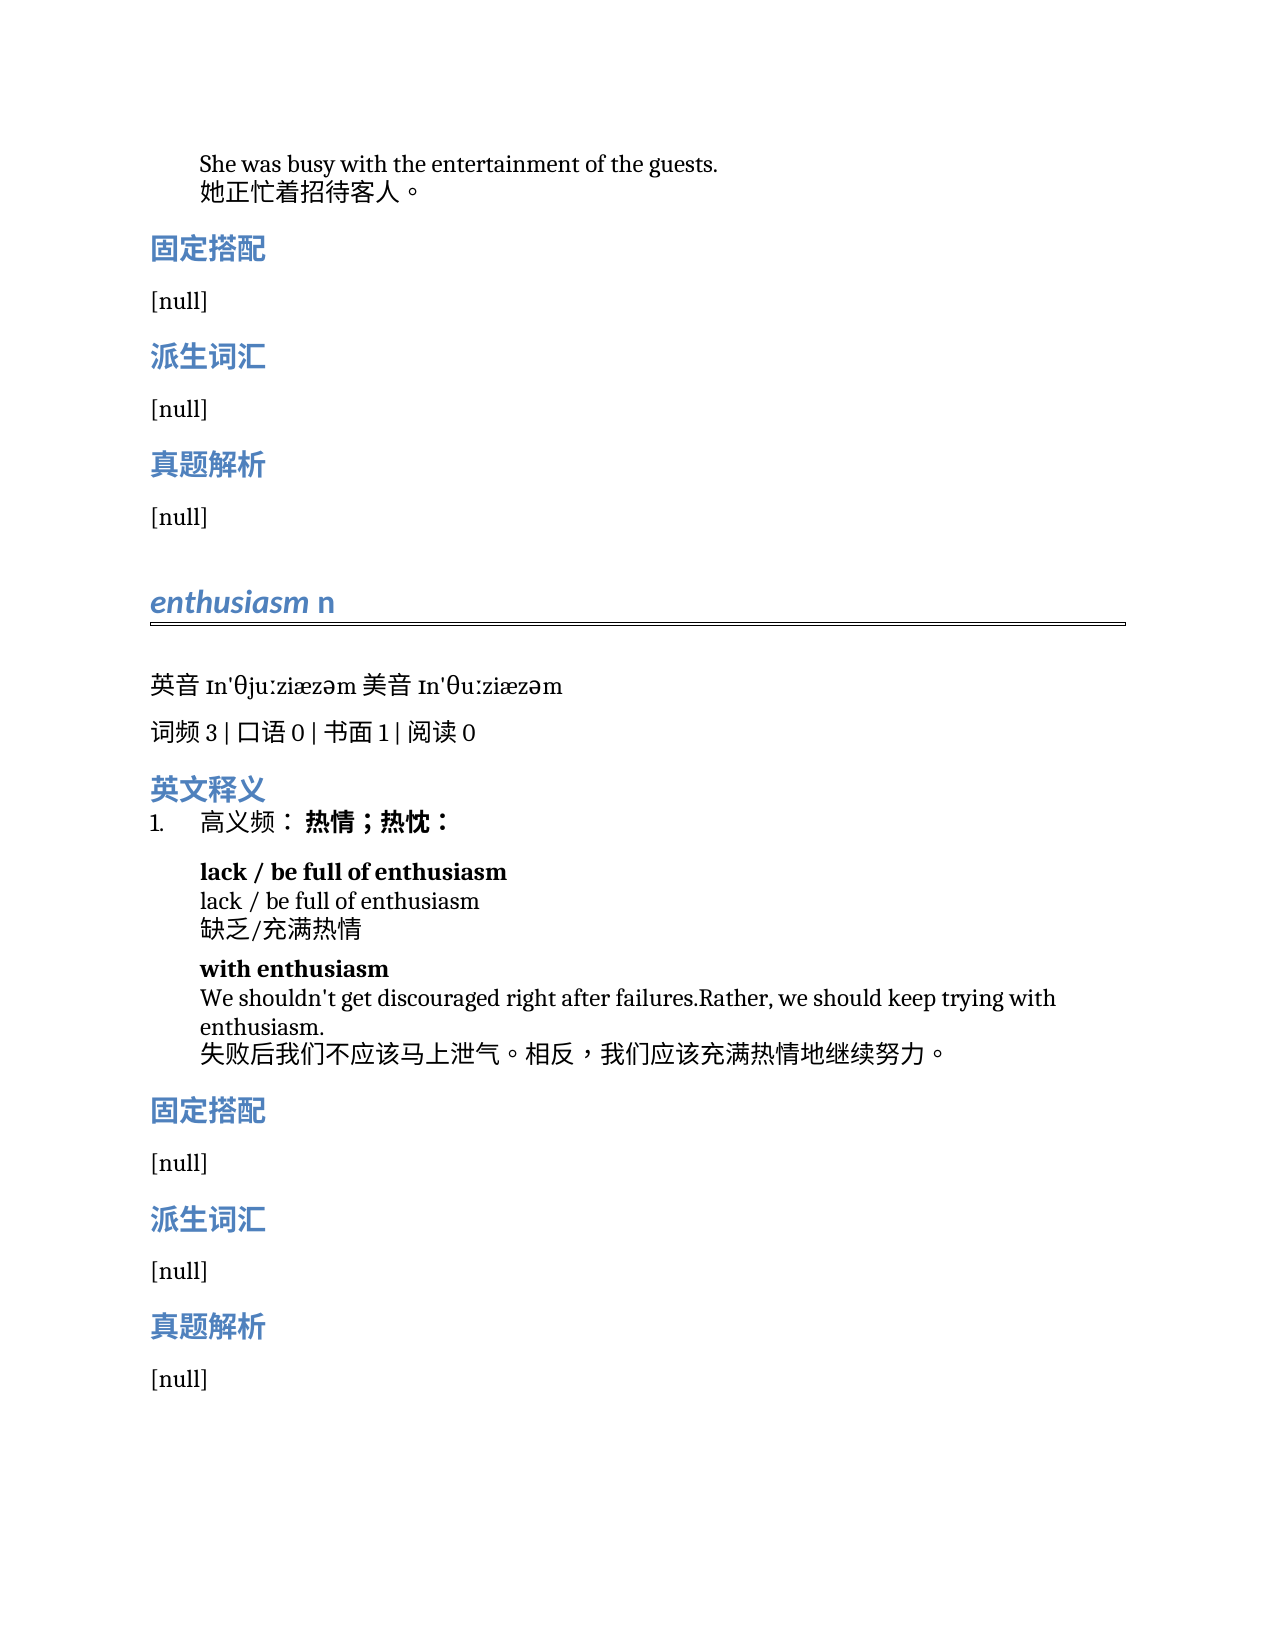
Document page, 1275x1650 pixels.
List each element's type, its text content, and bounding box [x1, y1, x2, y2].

subtitle 真题解析 [150, 444, 1125, 484]
subtitle 真题解析 [150, 1307, 1125, 1346]
text [null] [150, 287, 1125, 316]
subtitle 英文释义 [150, 769, 1125, 809]
subtitle 派生词汇 [150, 336, 1125, 376]
subtitle enthusiasm n [150, 582, 1125, 622]
text 词频 3 | 口语 0 | 书面 1 | 阅读 0 [150, 719, 1125, 748]
subtitle 固定搭配 [150, 228, 1125, 268]
text [null] [150, 503, 1125, 532]
text [null] [150, 1365, 1125, 1394]
text 英音 ɪn'θjuːziæzəm 美音 ɪn'θuːziæzəm [150, 672, 1125, 701]
text She was busy with the entertainment of the guests. 她正忙着招待客人。 [200, 150, 1075, 207]
list 高义频： 热情；热忱： [150, 809, 1125, 837]
text [null] [150, 395, 1125, 423]
subtitle 派生词汇 [150, 1199, 1125, 1238]
text [null] [150, 1149, 1125, 1178]
text [null] [150, 1257, 1125, 1286]
text lack / be full of enthusiasm lack / be full of enthusiasm 缺乏/充满热情 [200, 858, 1075, 944]
text with enthusiasm We shouldn't get discouraged right after failures.Rather, we should keep trying with enthusiasm. 失败后我们不应该马上泄气。相反，我们应该充满热情地继续努力。 [200, 955, 1075, 1070]
subtitle 固定搭配 [150, 1091, 1125, 1130]
